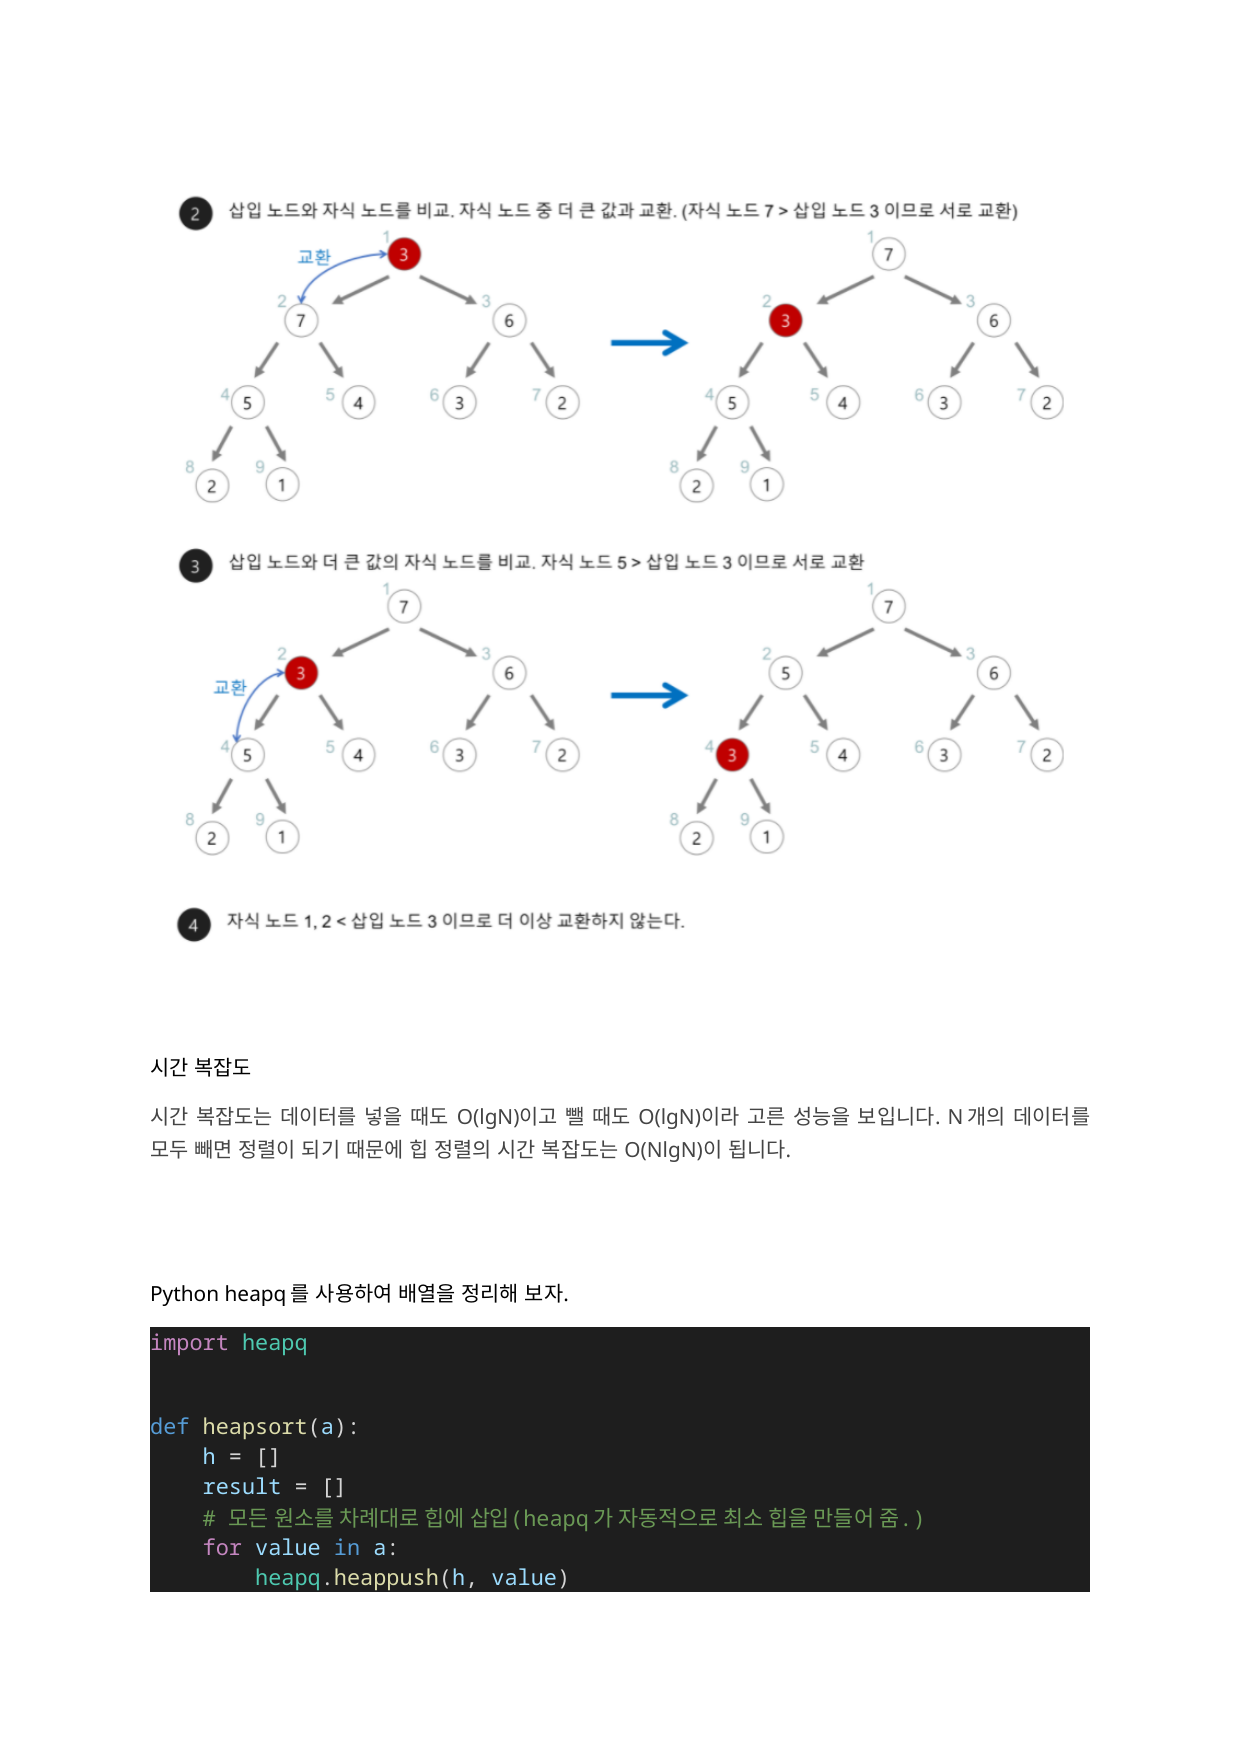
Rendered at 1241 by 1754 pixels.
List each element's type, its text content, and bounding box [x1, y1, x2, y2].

text 시간 복잡도는 데이터를 넣을 때도 O(lgN)이고 뺄 때도 O(lgN)이라 고른 성능을 보입니다. N개의 데이터를 모두 빼면 정렬이 되기 때문에 힙 정렬의 시간 복잡도는 O(NlgN)이 됩니다. [150, 1101, 1090, 1163]
text 시간 복잡도 [150, 1051, 1090, 1081]
picture [150, 177, 1091, 986]
text # 모든 원소를 차례대로 힙에 삽입(heapq가 자동적으로 최소 힙을 만들어 줌.) [150, 1501, 1090, 1532]
text heapq.heappush(h, value) [150, 1562, 1090, 1592]
text result = [] [150, 1471, 1090, 1501]
text import heapq [150, 1327, 1090, 1356]
text Python heapq를 사용하여 배열을 정리해 보자. [150, 1277, 1090, 1307]
text h = [] [150, 1441, 1090, 1471]
text def heapsort(a): [150, 1411, 1090, 1441]
text for value in a: [150, 1532, 1090, 1562]
